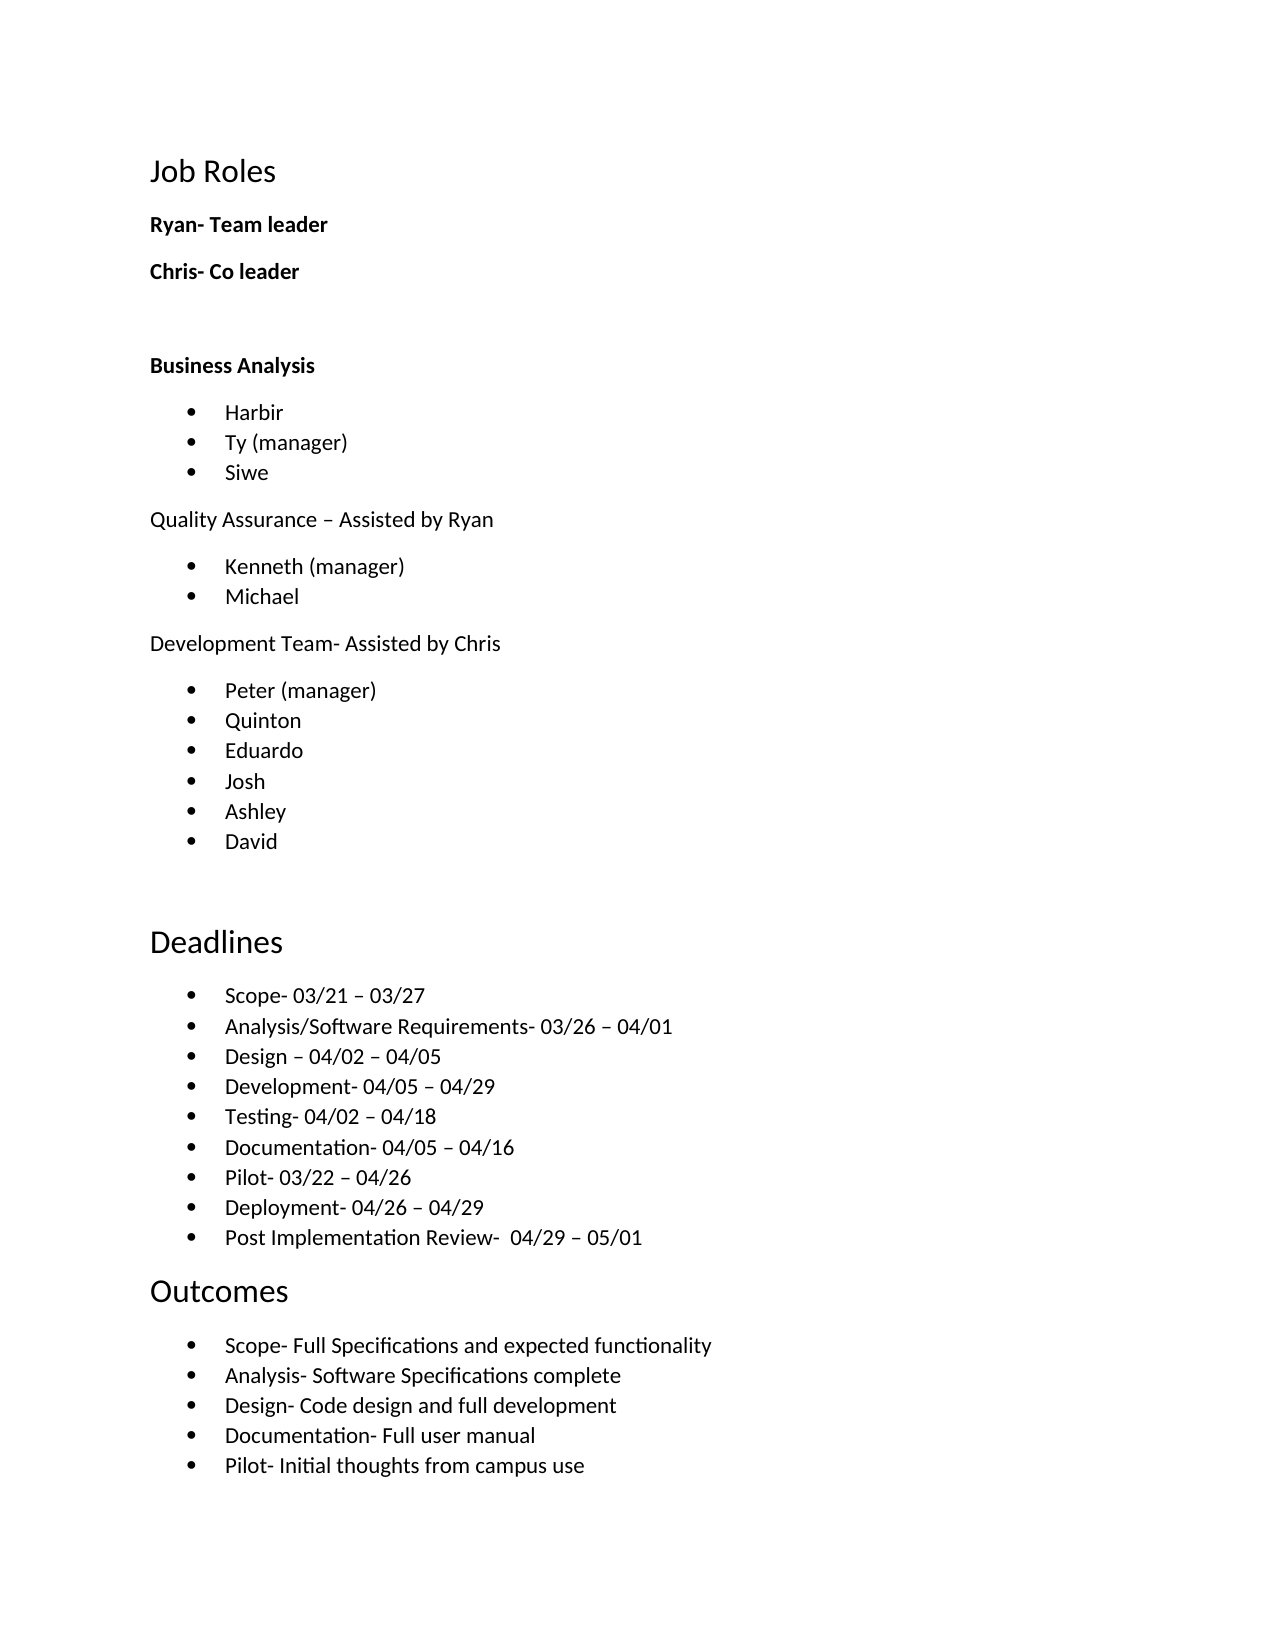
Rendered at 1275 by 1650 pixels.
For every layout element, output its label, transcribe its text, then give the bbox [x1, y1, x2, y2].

list Analysis/Software Requirements- 03/26 – 04/01 [187, 1012, 1125, 1040]
list Scope- 03/21 – 03/27 [187, 982, 1125, 1010]
text Business Analysis [150, 351, 1125, 379]
text Job Roles [150, 150, 1125, 191]
text Ryan- Team leader [150, 211, 1125, 239]
list Post Implementation Review- 04/29 – 05/01 [187, 1223, 1125, 1251]
text Outcomes [150, 1270, 1125, 1311]
list Design- Code design and full development [187, 1391, 1125, 1419]
text Quality Assurance – Assisted by Ryan [150, 505, 1125, 533]
list Testing- 04/02 – 04/18 [187, 1102, 1125, 1131]
text Chris- Co leader [150, 257, 1125, 286]
list David [187, 827, 1125, 855]
list Harbir [187, 398, 1125, 426]
text Deadlines [150, 921, 1125, 962]
list Design – 04/02 – 04/05 [187, 1042, 1125, 1070]
list Peter (manager) [187, 676, 1125, 704]
list Eduardo [187, 737, 1125, 765]
list Pilot- 03/22 – 04/26 [187, 1163, 1125, 1191]
list Documentation- 04/05 – 04/16 [187, 1133, 1125, 1161]
list Development- 04/05 – 04/29 [187, 1072, 1125, 1100]
list Ty (manager) [187, 428, 1125, 456]
list Ashley [187, 797, 1125, 825]
list Josh [187, 767, 1125, 795]
list Analysis- Software Specifications complete [187, 1361, 1125, 1389]
text Development Team- Assisted by Chris [150, 629, 1125, 657]
list Deployment- 04/26 – 04/29 [187, 1193, 1125, 1221]
list Scope- Full Specifications and expected functionality [187, 1331, 1125, 1359]
list Michael [187, 582, 1125, 611]
list Quinton [187, 706, 1125, 734]
list Documentation- Full user manual [187, 1421, 1125, 1449]
list Pilot- Initial thoughts from campus use [187, 1452, 1125, 1480]
list Siwe [187, 458, 1125, 487]
list Kenneth (manager) [187, 552, 1125, 580]
